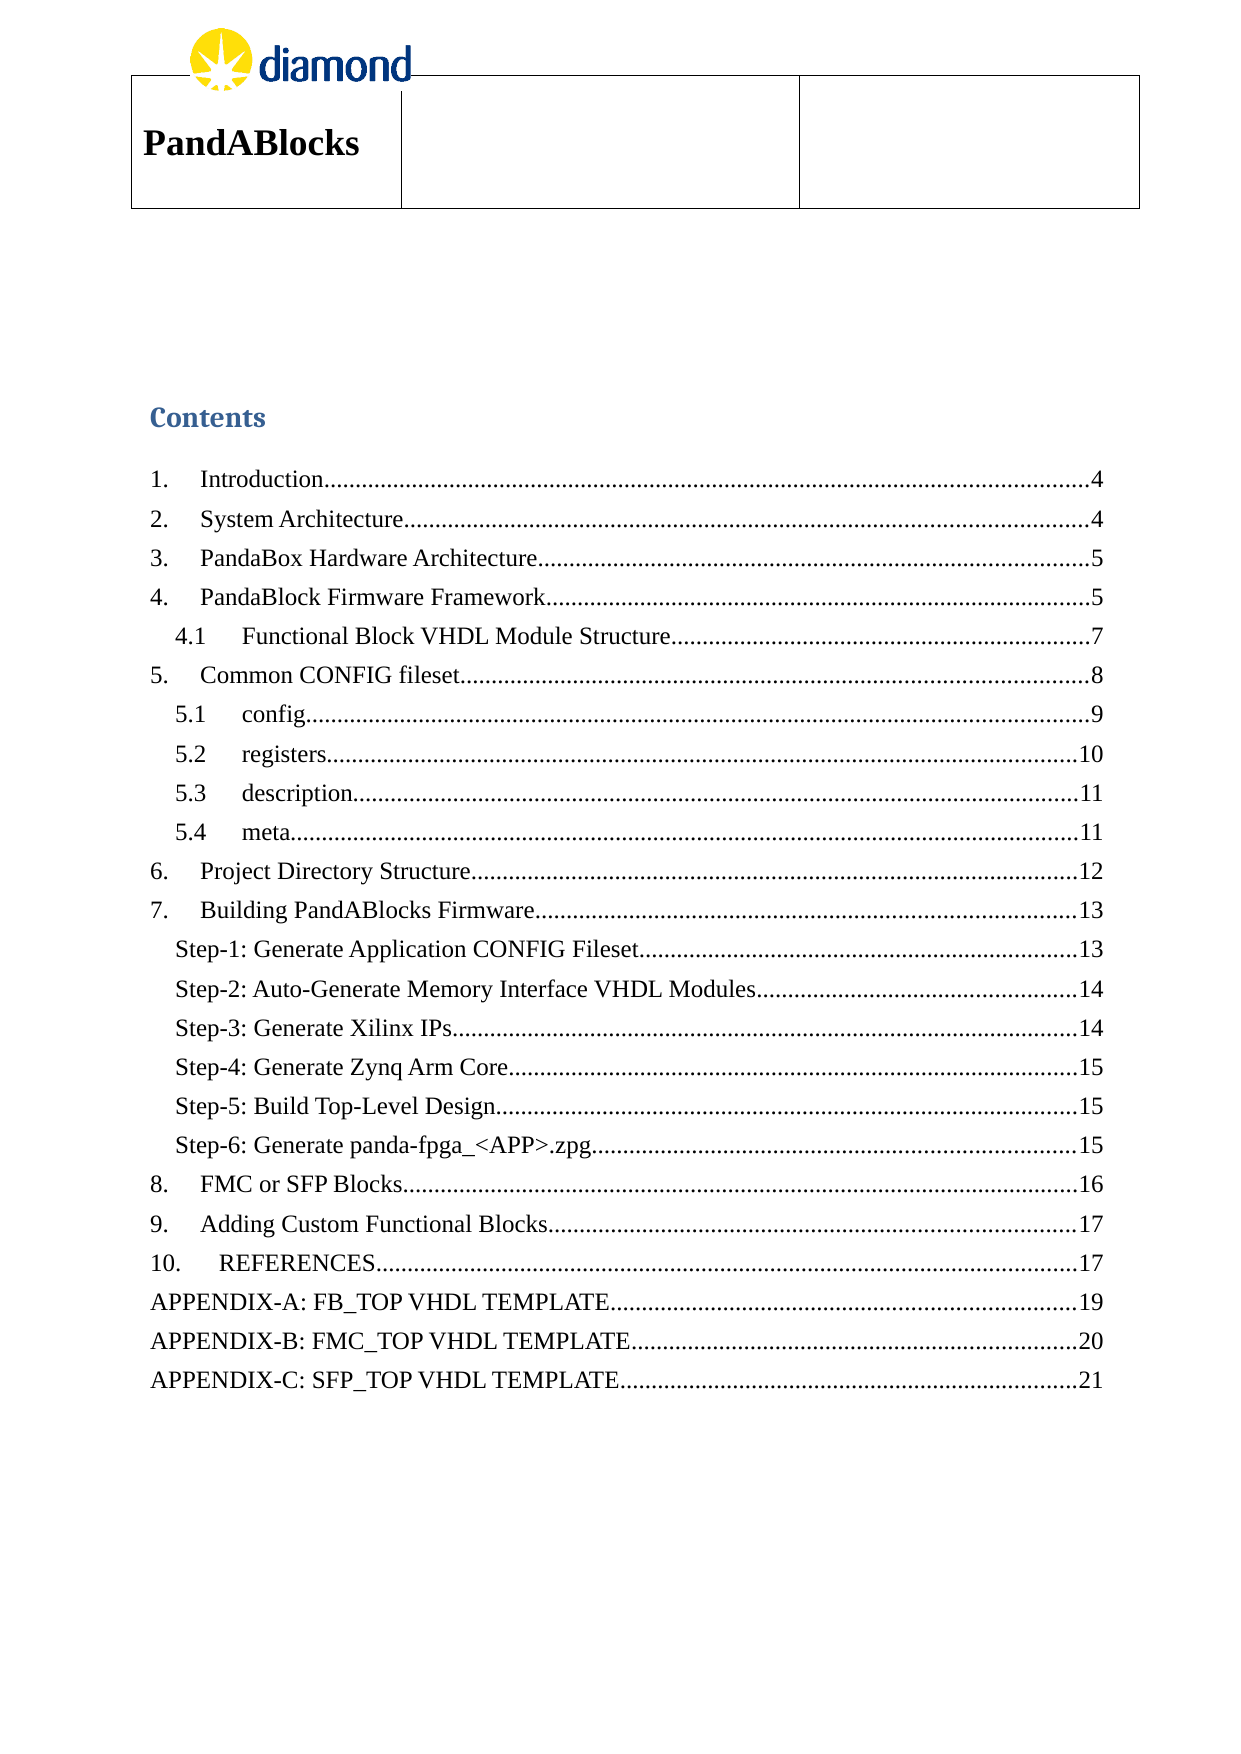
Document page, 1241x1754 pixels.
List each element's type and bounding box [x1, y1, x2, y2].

picture [190, 28, 411, 91]
